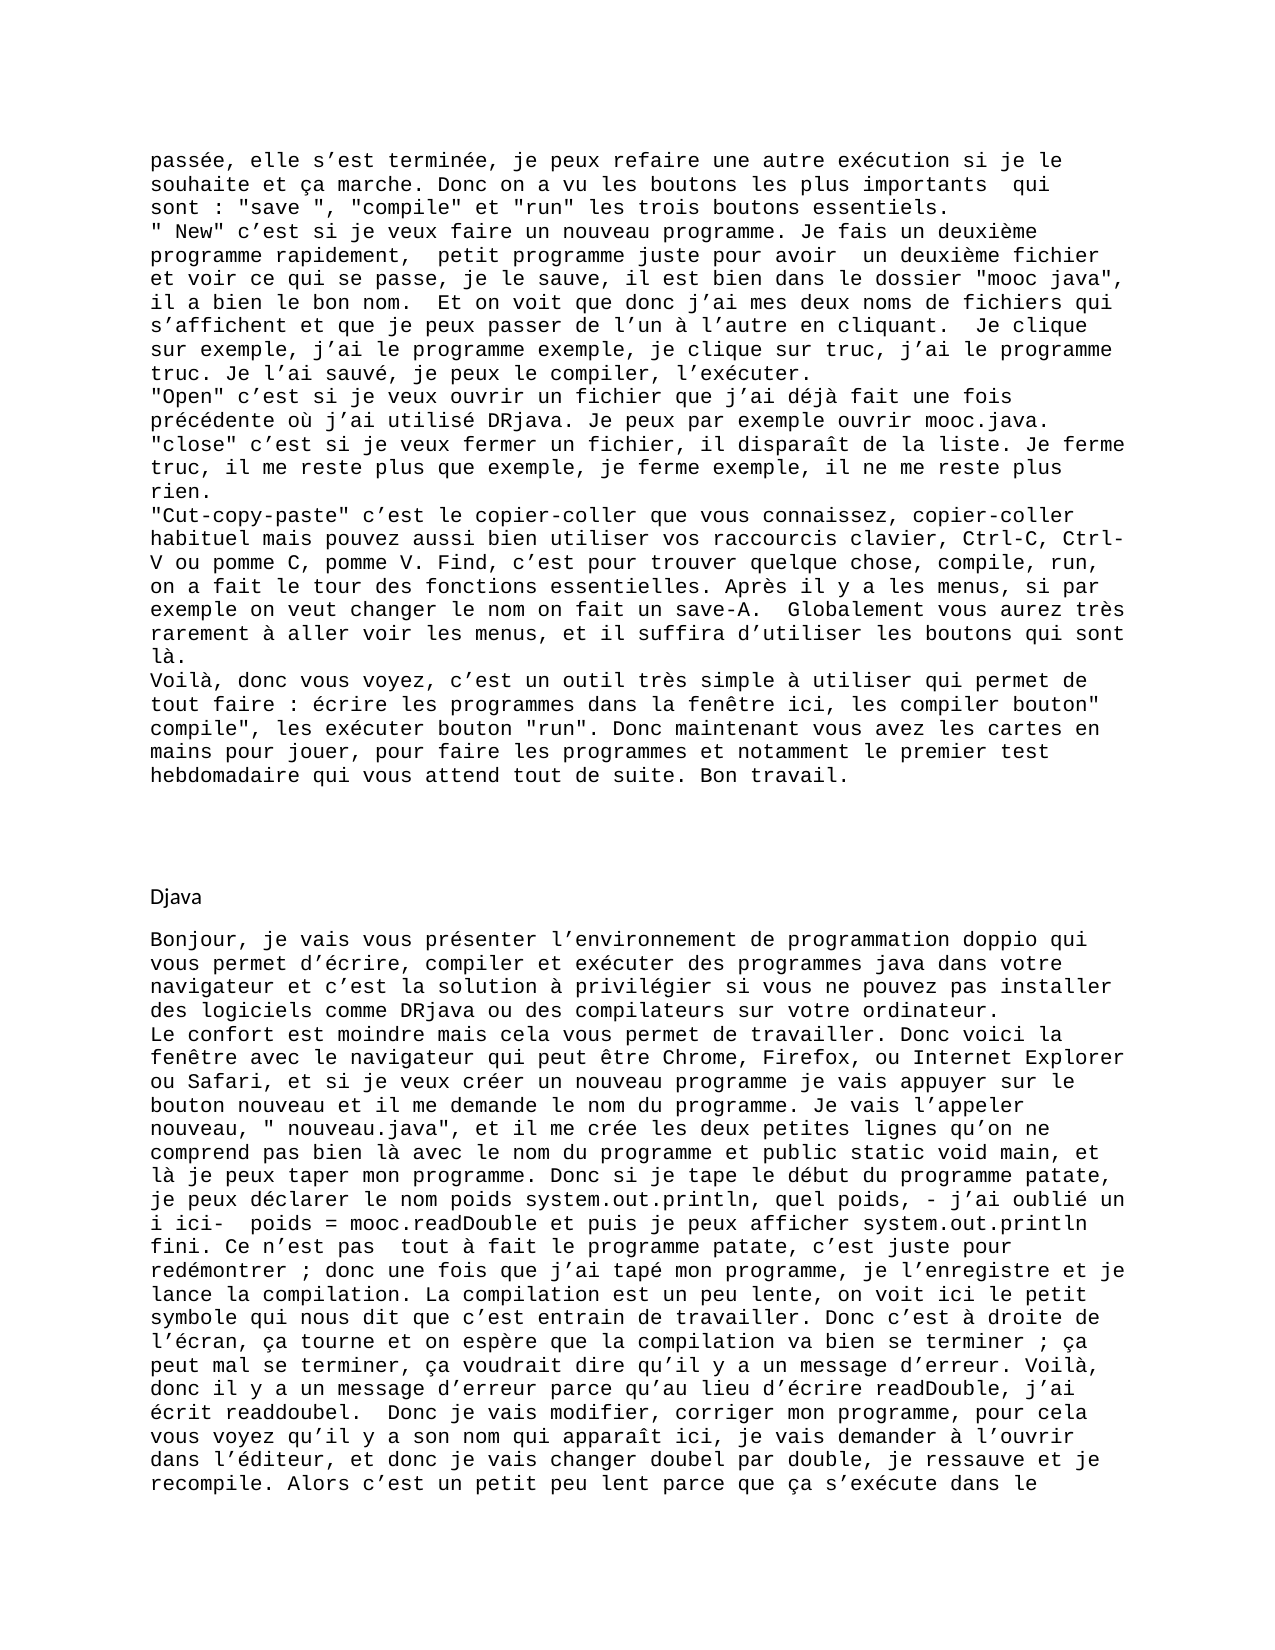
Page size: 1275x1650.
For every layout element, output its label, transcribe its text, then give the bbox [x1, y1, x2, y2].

text Voilà, donc vous voyez, c’est un outil très simple à utiliser qui permet de tout faire : écrire les programmes dans la fenêtre ici, les compiler bouton" compile", les exécuter bouton "run". Donc maintenant vous avez les cartes en mains pour jouer, pour faire les programmes et notamment le premier test hebdomadaire qui vous attend tout de suite. Bon travail. [150, 670, 1125, 788]
text "Open" c’est si je veux ouvrir un fichier que j’ai déjà fait une fois précédente où j’ai utilisé DRjava. Je peux par exemple ouvrir mooc.java. [150, 386, 1125, 434]
text Djava [150, 882, 1125, 910]
text " New" c’est si je veux faire un nouveau programme. Je fais un deuxième programme rapidement, petit programme juste pour avoir un deuxième fichier et voir ce qui se passe, je le sauve, il est bien dans le dossier "mooc java", il a bien le bon nom. Et on voit que donc j’ai mes deux noms de fichiers qui s’affichent et que je peux passer de l’un à l’autre en cliquant. Je clique sur exemple, j’ai le programme exemple, je clique sur truc, j’ai le programme truc. Je l’ai sauvé, je peux le compiler, l’exécuter. [150, 221, 1125, 386]
text "close" c’est si je veux fermer un fichier, il disparaît de la liste. Je ferme truc, il me reste plus que exemple, je ferme exemple, il ne me reste plus rien. [150, 434, 1125, 505]
text Bonjour, je vais vous présenter l’environnement de programmation doppio qui vous permet d’écrire, compiler et exécuter des programmes java dans votre navigateur et c’est la solution à privilégier si vous ne pouvez pas installer des logiciels comme DRjava ou des compilateurs sur votre ordinateur. [150, 929, 1125, 1024]
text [150, 1024, 1125, 1497]
text "Cut-copy-paste" c’est le copier-coller que vous connaissez, copier-coller habituel mais pouvez aussi bien utiliser vos raccourcis clavier, Ctrl-C, Ctrl-V ou pomme C, pomme V. Find, c’est pour trouver quelque chose, compile, run, on a fait le tour des fonctions essentielles. Après il y a les menus, si par exemple on veut changer le nom on fait un save-A. Globalement vous aurez très rarement à aller voir les menus, et il suffira d’utiliser les boutons qui sont là. [150, 505, 1125, 670]
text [150, 150, 1125, 221]
